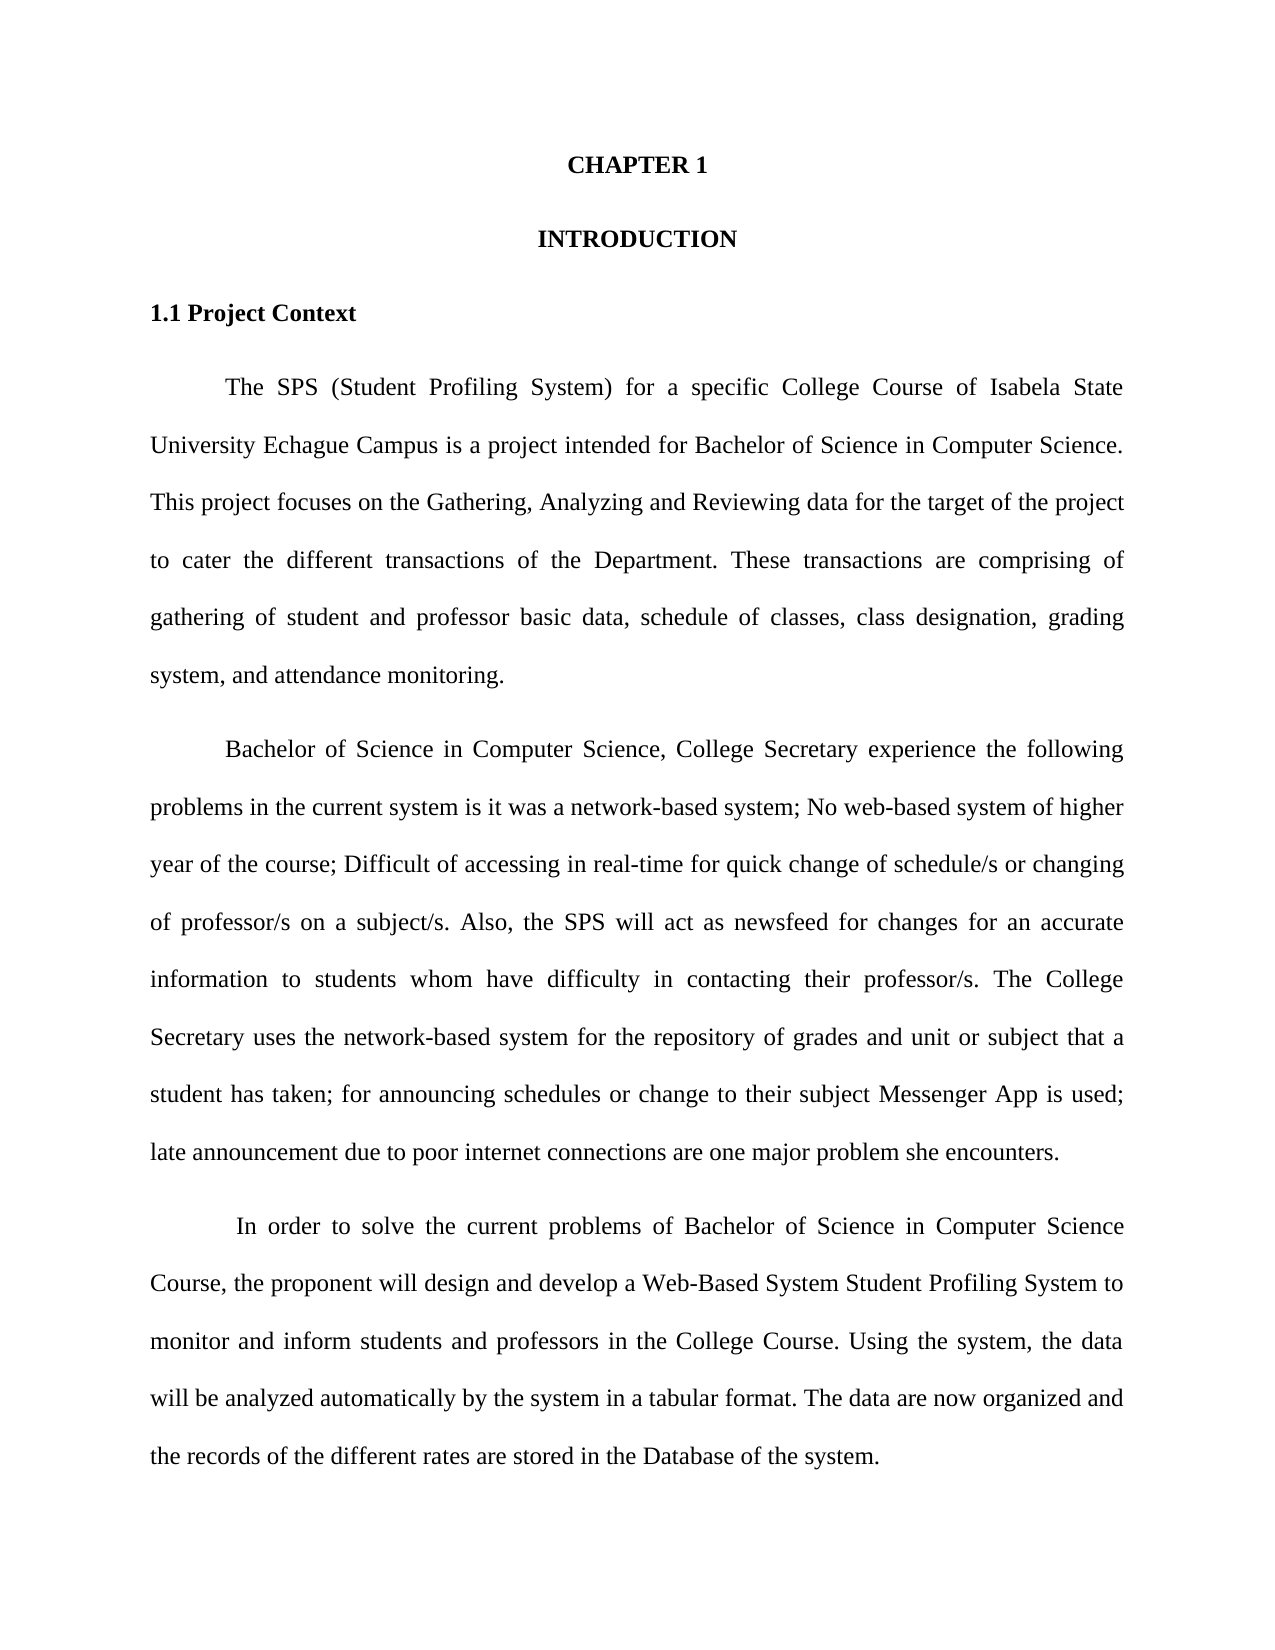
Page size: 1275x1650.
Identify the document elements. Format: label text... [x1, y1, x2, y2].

text 1.1 Project Context [150, 298, 1125, 327]
text Bachelor of Science in Computer Science, College Secretary experience the following problems in the current system is it was a network-based system; No web-based system of higher year of the course; Difficult of accessing in real-time for quick change of schedule/s or changing of professor/s on a subject/s. Also, the SPS will act as newsfeed for changes for an accurate information to students whom have difficulty in contacting their professor/s. The College Secretary uses the network-based system for the repository of grades and unit or subject that a student has taken; for announcing schedules or change to their subject Messenger App is used; late announcement due to poor internet connections are one major problem she encounters. [150, 734, 1125, 1165]
text The SPS (Student Profiling System) for a specific College Course of Isabela State University Echague Campus is a project intended for Bachelor of Science in Computer Science. This project focuses on the Gathering, Analyzing and Reviewing data for the target of the project to cater the different transactions of the Department. These transactions are comprising of gathering of student and professor basic data, schedule of classes, class designation, grading system, and attendance monitoring. [150, 372, 1125, 689]
text CHAPTER 1 [150, 150, 1125, 179]
text INTRODUCTION [150, 224, 1125, 253]
text In order to solve the current problems of Bachelor of Science in Computer Science Course, the proponent will design and develop a Web-Based System Student Profiling System to monitor and inform students and professors in the College Course. Using the system, the data will be analyzed automatically by the system in a tabular format. The data are now organized and the records of the different rates are stored in the Database of the system. [150, 1211, 1125, 1469]
